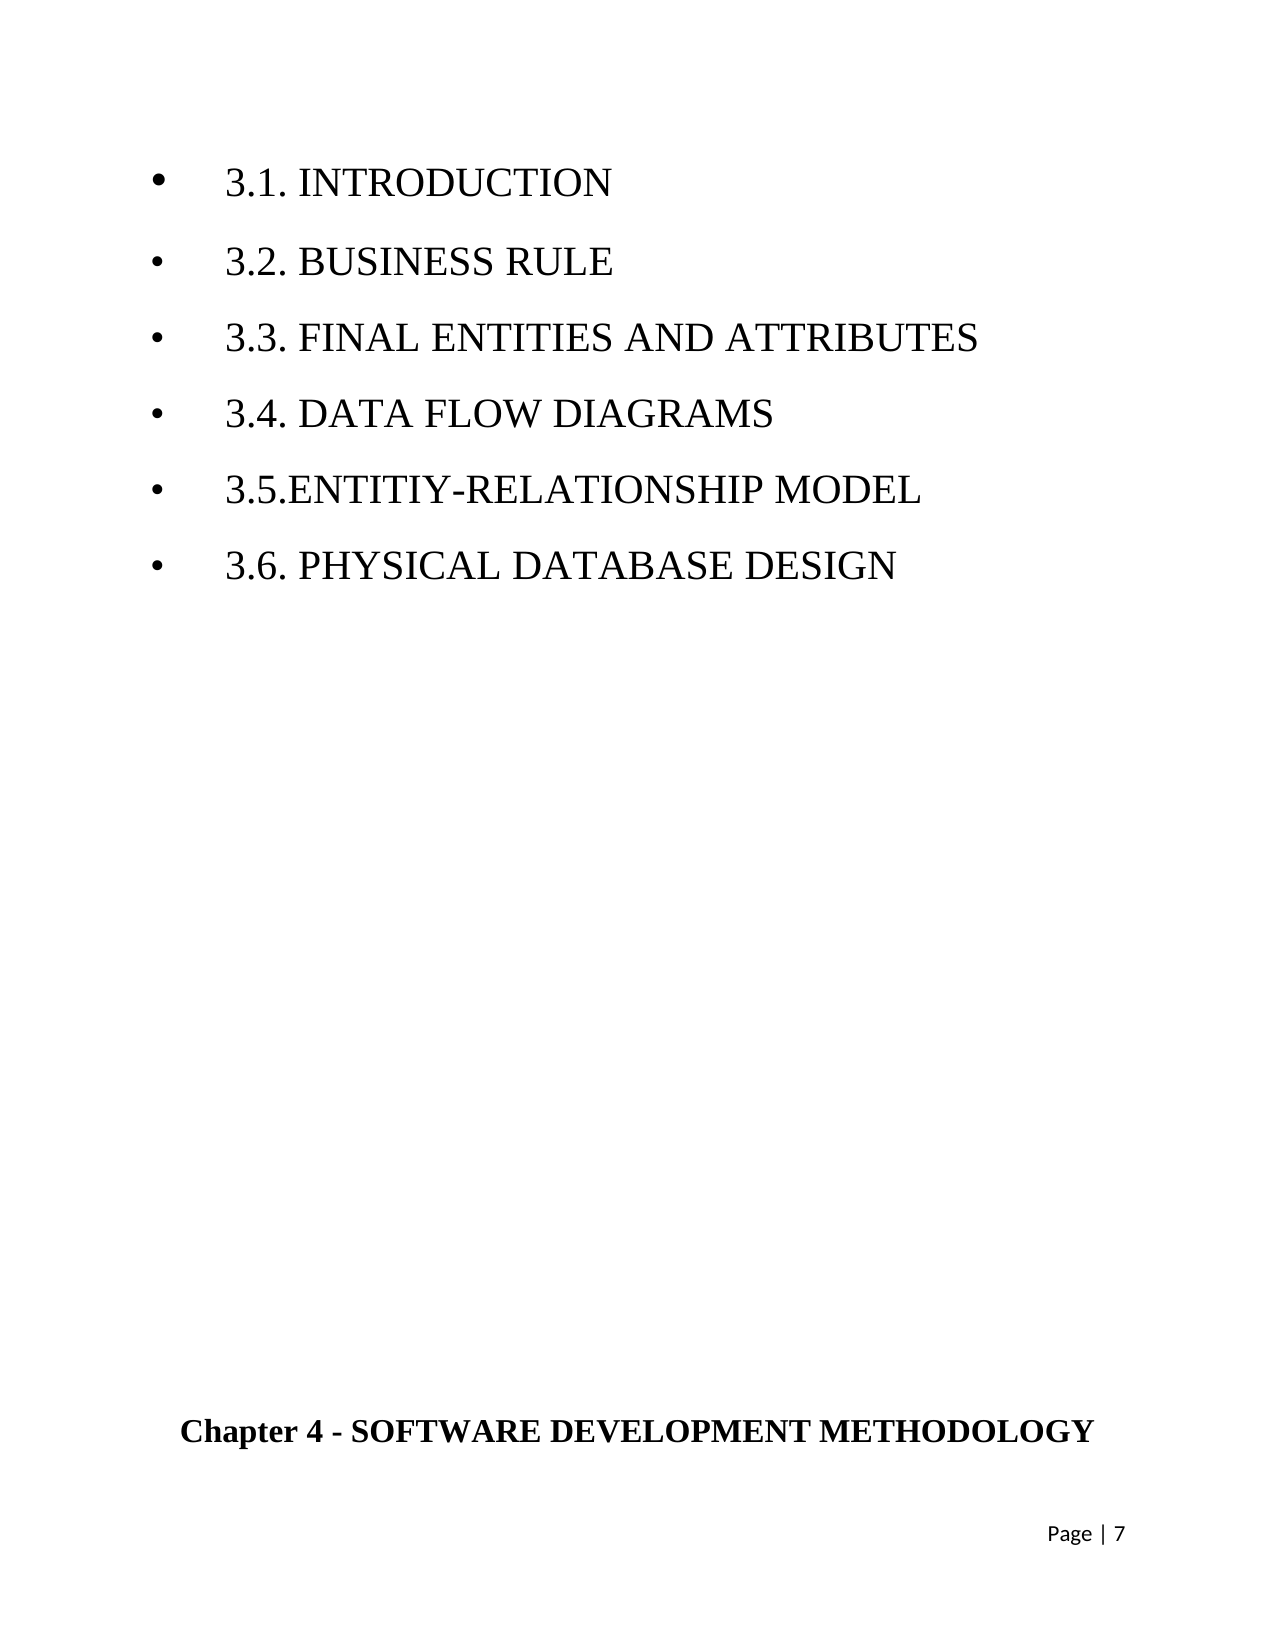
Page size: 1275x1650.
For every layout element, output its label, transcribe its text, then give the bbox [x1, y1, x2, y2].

text • 3.3. FINAL ENTITIES AND ATTRIBUTES [150, 313, 1125, 361]
text • 3.4. DATA FLOW DIAGRAMS [150, 389, 1125, 437]
text • 3.2. BUSINESS RULE [150, 237, 1125, 285]
text • 3.1. INTRODUCTION [150, 150, 1125, 207]
text • 3.5.ENTITIY-RELATIONSHIP MODEL [150, 465, 1125, 513]
text • 3.6. PHYSICAL DATABASE DESIGN [150, 541, 1125, 588]
text Chapter 4 - SOFTWARE DEVELOPMENT METHODOLOGY [150, 1411, 1125, 1449]
